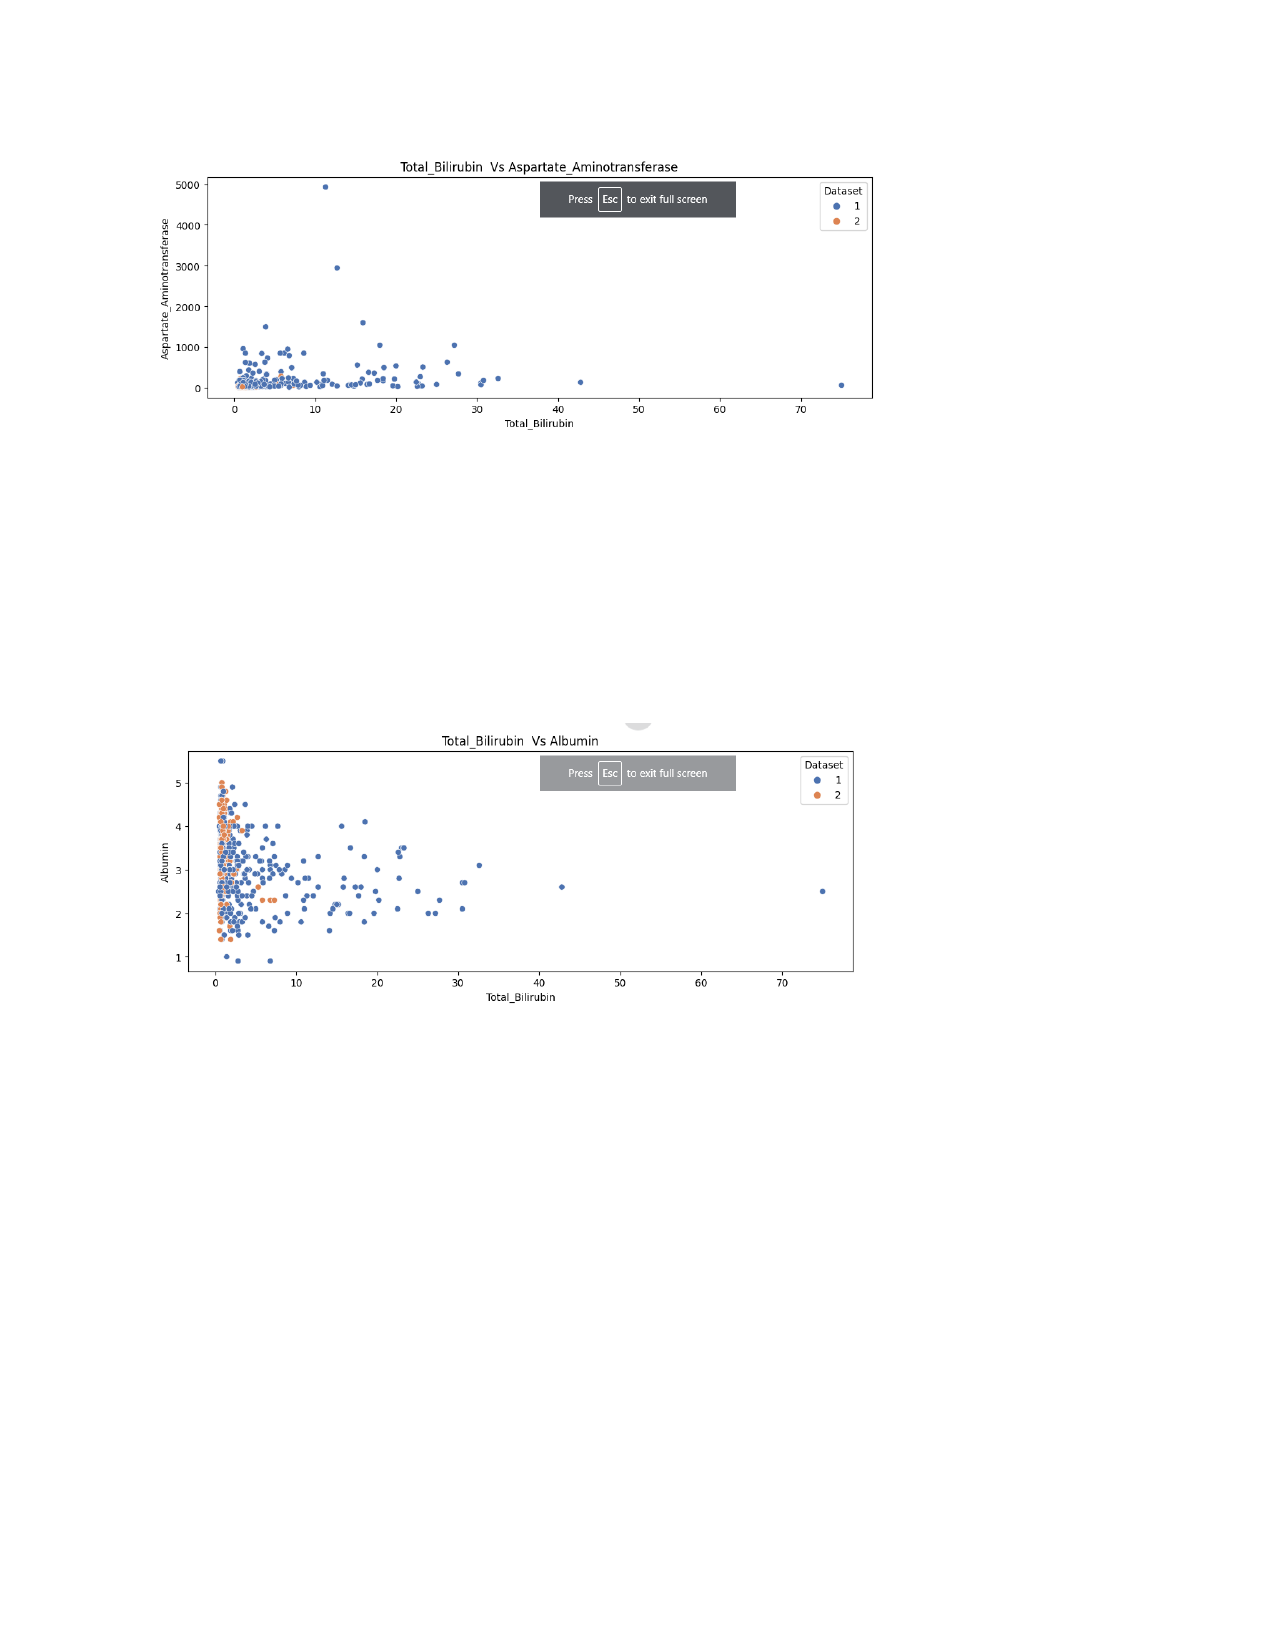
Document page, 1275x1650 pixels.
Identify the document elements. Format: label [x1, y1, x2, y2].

picture [150, 723, 1125, 1272]
picture [150, 150, 1125, 699]
